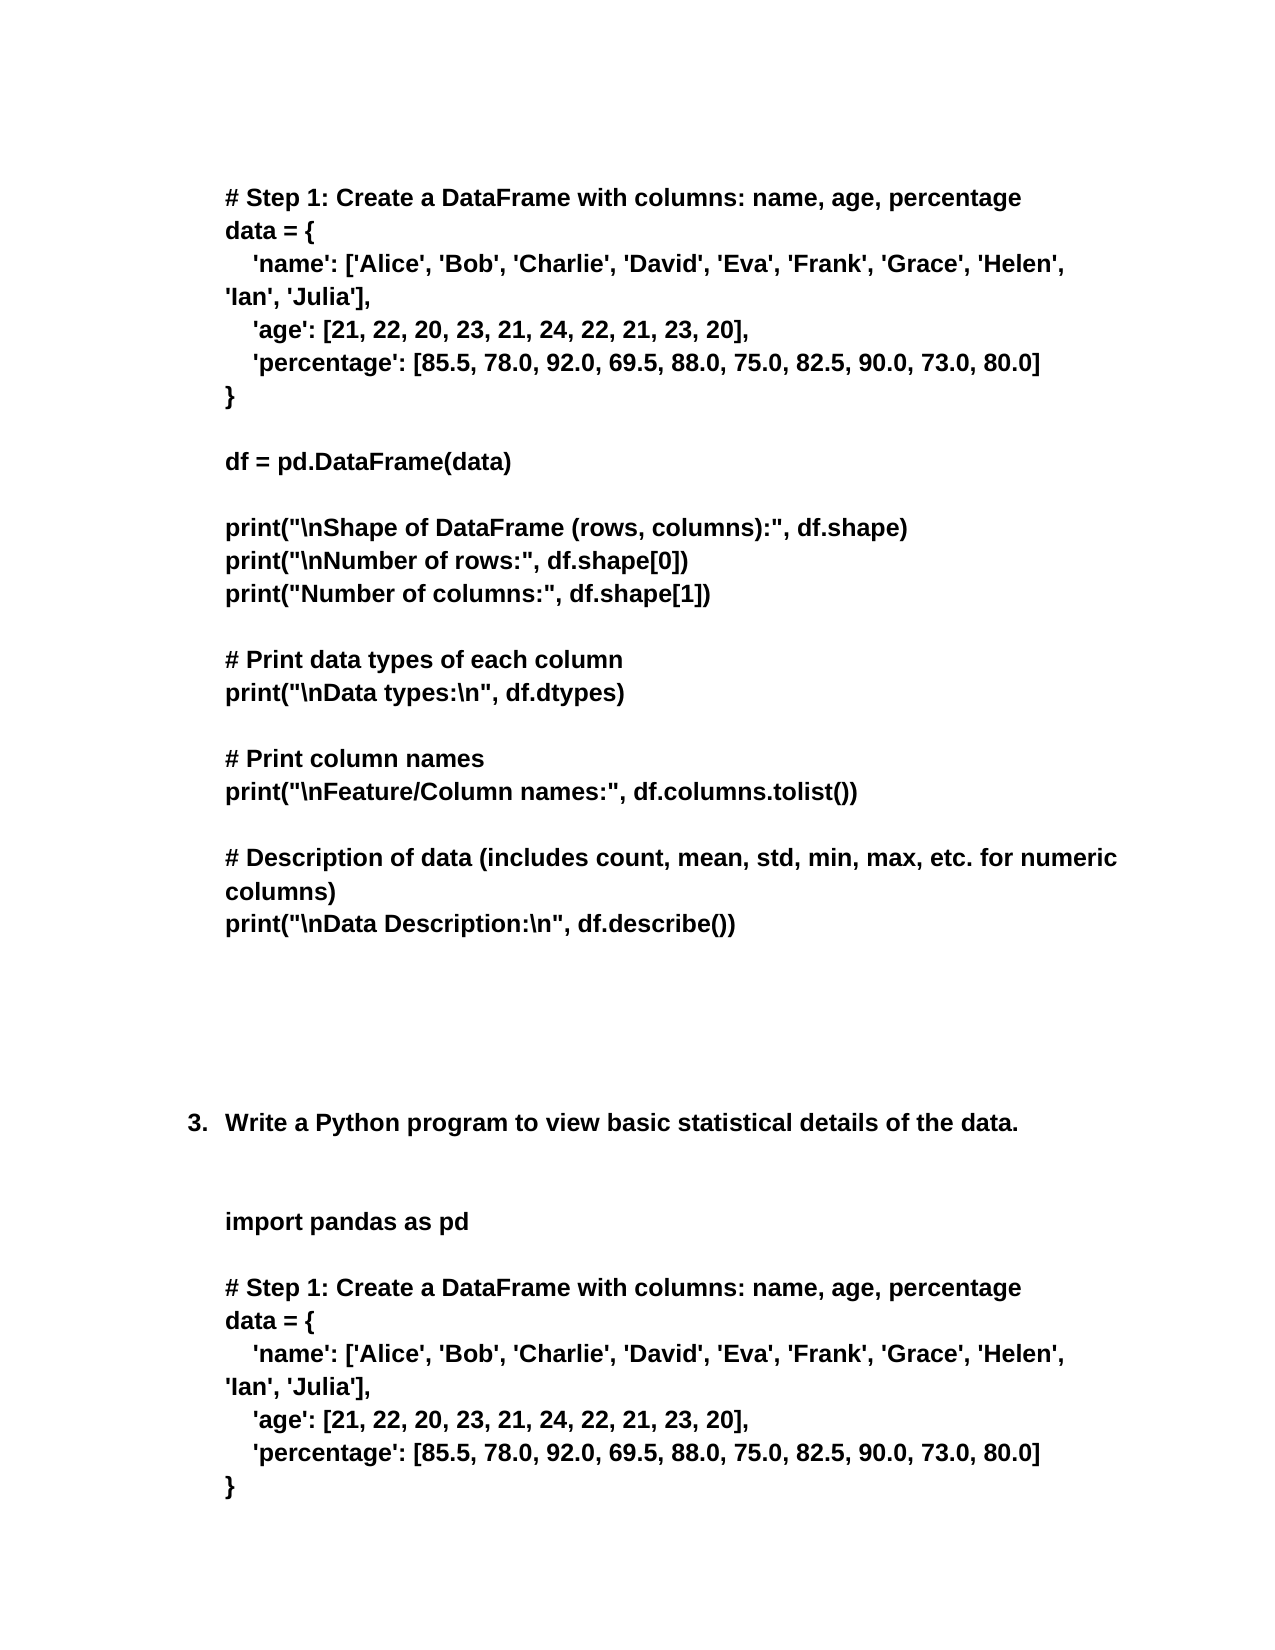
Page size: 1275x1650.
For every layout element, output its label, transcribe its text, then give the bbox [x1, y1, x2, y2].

text # Print data types of each column [225, 645, 1125, 674]
text 'name': ['Alice', 'Bob', 'Charlie', 'David', 'Eva', 'Frank', 'Grace', 'Helen', 'Ian', 'Julia'], [225, 249, 1125, 311]
text df = pd.DataFrame(data) [225, 447, 1125, 476]
text # Description of data (includes count, mean, std, min, max, etc. for numeric columns) [225, 843, 1125, 905]
text } [225, 381, 1125, 410]
text print("\nNumber of rows:", df.shape[0]) [225, 546, 1125, 575]
text import pandas as pd [225, 1207, 1125, 1235]
text 'percentage': [85.5, 78.0, 92.0, 69.5, 88.0, 75.0, 82.5, 90.0, 73.0, 80.0] [225, 1438, 1125, 1467]
text 'name': ['Alice', 'Bob', 'Charlie', 'David', 'Eva', 'Frank', 'Grace', 'Helen', 'Ian', 'Julia'], [225, 1339, 1125, 1401]
text # Print column names [225, 744, 1125, 773]
text # Step 1: Create a DataFrame with columns: name, age, percentage [225, 1273, 1125, 1301]
text data = { [225, 1306, 1125, 1334]
text print("\nData types:\n", df.dtypes) [225, 678, 1125, 707]
list Write a Python program to view basic statistical details of the data. [187, 1108, 1125, 1136]
text 'age': [21, 22, 20, 23, 21, 24, 22, 21, 23, 20], [225, 315, 1125, 344]
text 'percentage': [85.5, 78.0, 92.0, 69.5, 88.0, 75.0, 82.5, 90.0, 73.0, 80.0] [225, 348, 1125, 377]
text 'age': [21, 22, 20, 23, 21, 24, 22, 21, 23, 20], [225, 1405, 1125, 1433]
text # Step 1: Create a DataFrame with columns: name, age, percentage [225, 183, 1125, 212]
text } [225, 1471, 1125, 1499]
text print("\nShape of DataFrame (rows, columns):", df.shape) [225, 513, 1125, 542]
text print("\nData Description:\n", df.describe()) [225, 909, 1125, 938]
text print("Number of columns:", df.shape[1]) [225, 579, 1125, 608]
text print("\nFeature/Column names:", df.columns.tolist()) [225, 777, 1125, 806]
text data = { [225, 216, 1125, 245]
